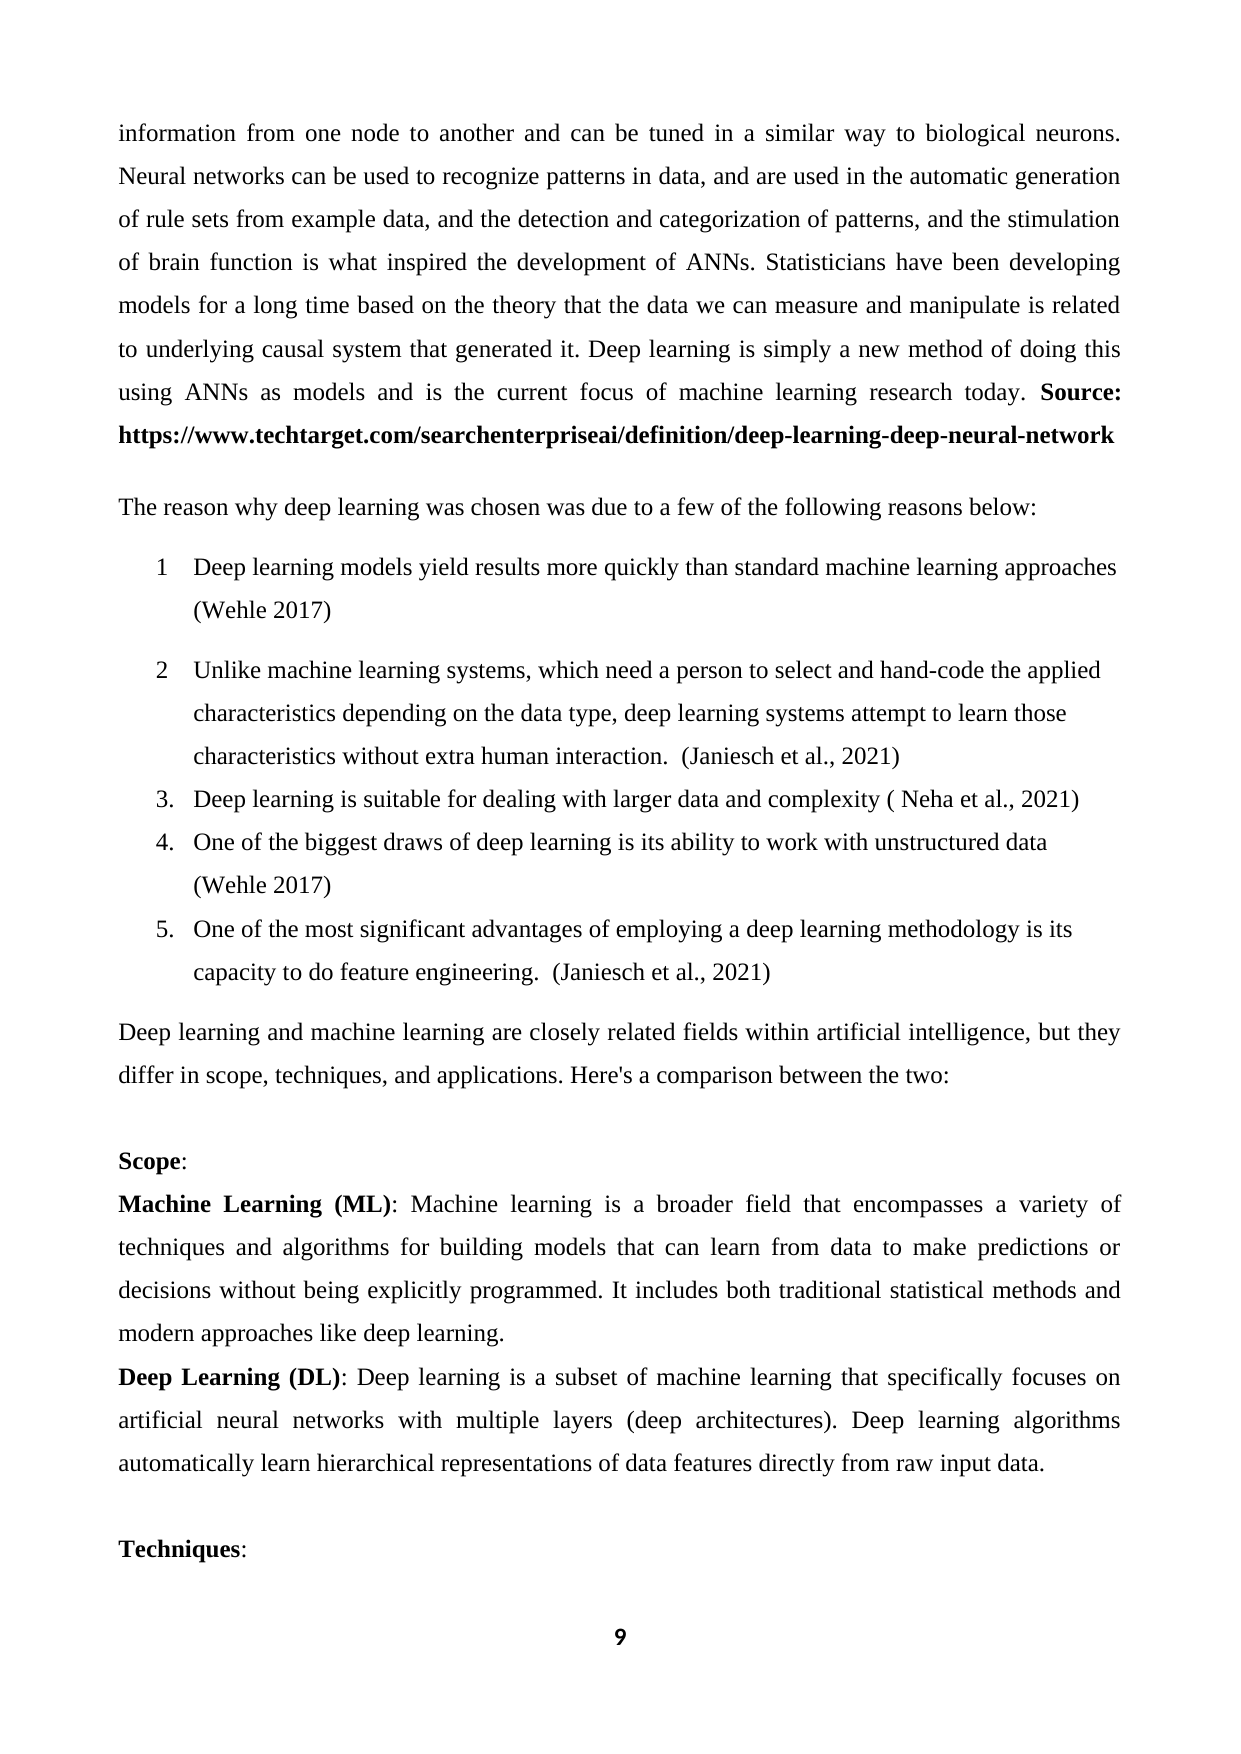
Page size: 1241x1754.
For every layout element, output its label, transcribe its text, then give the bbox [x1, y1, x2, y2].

text Techniques: [118, 1534, 1122, 1563]
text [118, 118, 1122, 449]
list One of the biggest draws of deep learning is its ability to work with unstructured data (Wehle 2017) [156, 827, 1122, 899]
list Unlike machine learning systems, which need a person to select and hand-code the applied characteristics depending on the data type, deep learning systems attempt to learn those characteristics without extra human interaction. (Janiesch et al., 2021) [156, 655, 1122, 770]
text 1 Deep learning models yield results more quickly than standard machine learning approaches (Wehle 2017) [156, 552, 1122, 624]
text Deep Learning (DL): Deep learning is a subset of machine learning that specifically focuses on artificial neural networks with multiple layers (deep architectures). Deep learning algorithms automatically learn hierarchical representations of data features directly from raw input data. [118, 1362, 1122, 1477]
list Deep learning is suitable for dealing with larger data and complexity ( Neha et al., 2021) [156, 784, 1122, 813]
text Scope: [118, 1146, 1122, 1175]
text Deep learning and machine learning are closely related fields within artificial intelligence, but they differ in scope, techniques, and applications. Here's a comparison between the two: [118, 1017, 1122, 1088]
text Machine Learning (ML): Machine learning is a broader field that encompasses a variety of techniques and algorithms for building models that can learn from data to make predictions or decisions without being explicitly programmed. It includes both traditional statistical methods and modern approaches like deep learning. [118, 1189, 1122, 1347]
text The reason why deep learning was chosen was due to a few of the following reasons below: [118, 492, 1122, 521]
list One of the most significant advantages of employing a deep learning methodology is its capacity to do feature engineering. (Janiesch et al., 2021) [156, 914, 1122, 986]
